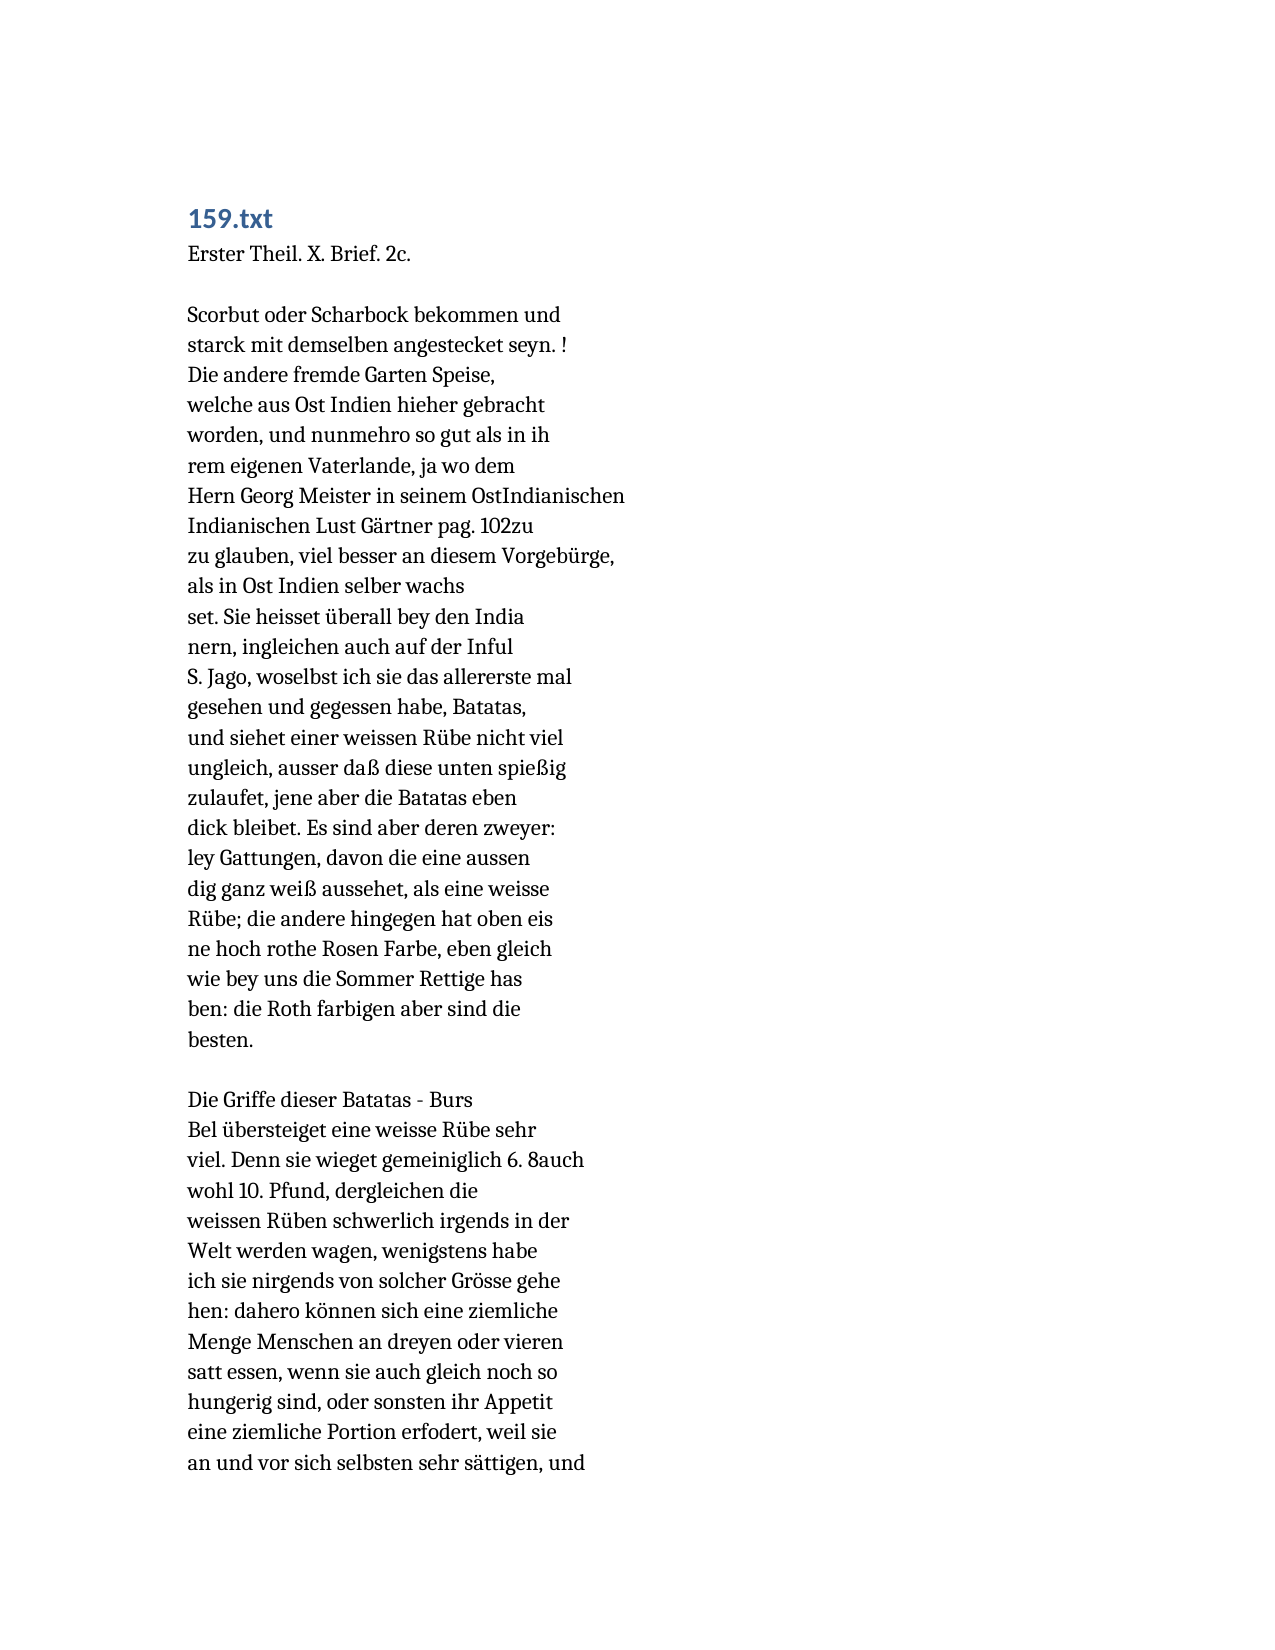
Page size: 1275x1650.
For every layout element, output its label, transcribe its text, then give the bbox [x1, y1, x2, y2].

subtitle 159.txt [187, 200, 1087, 236]
